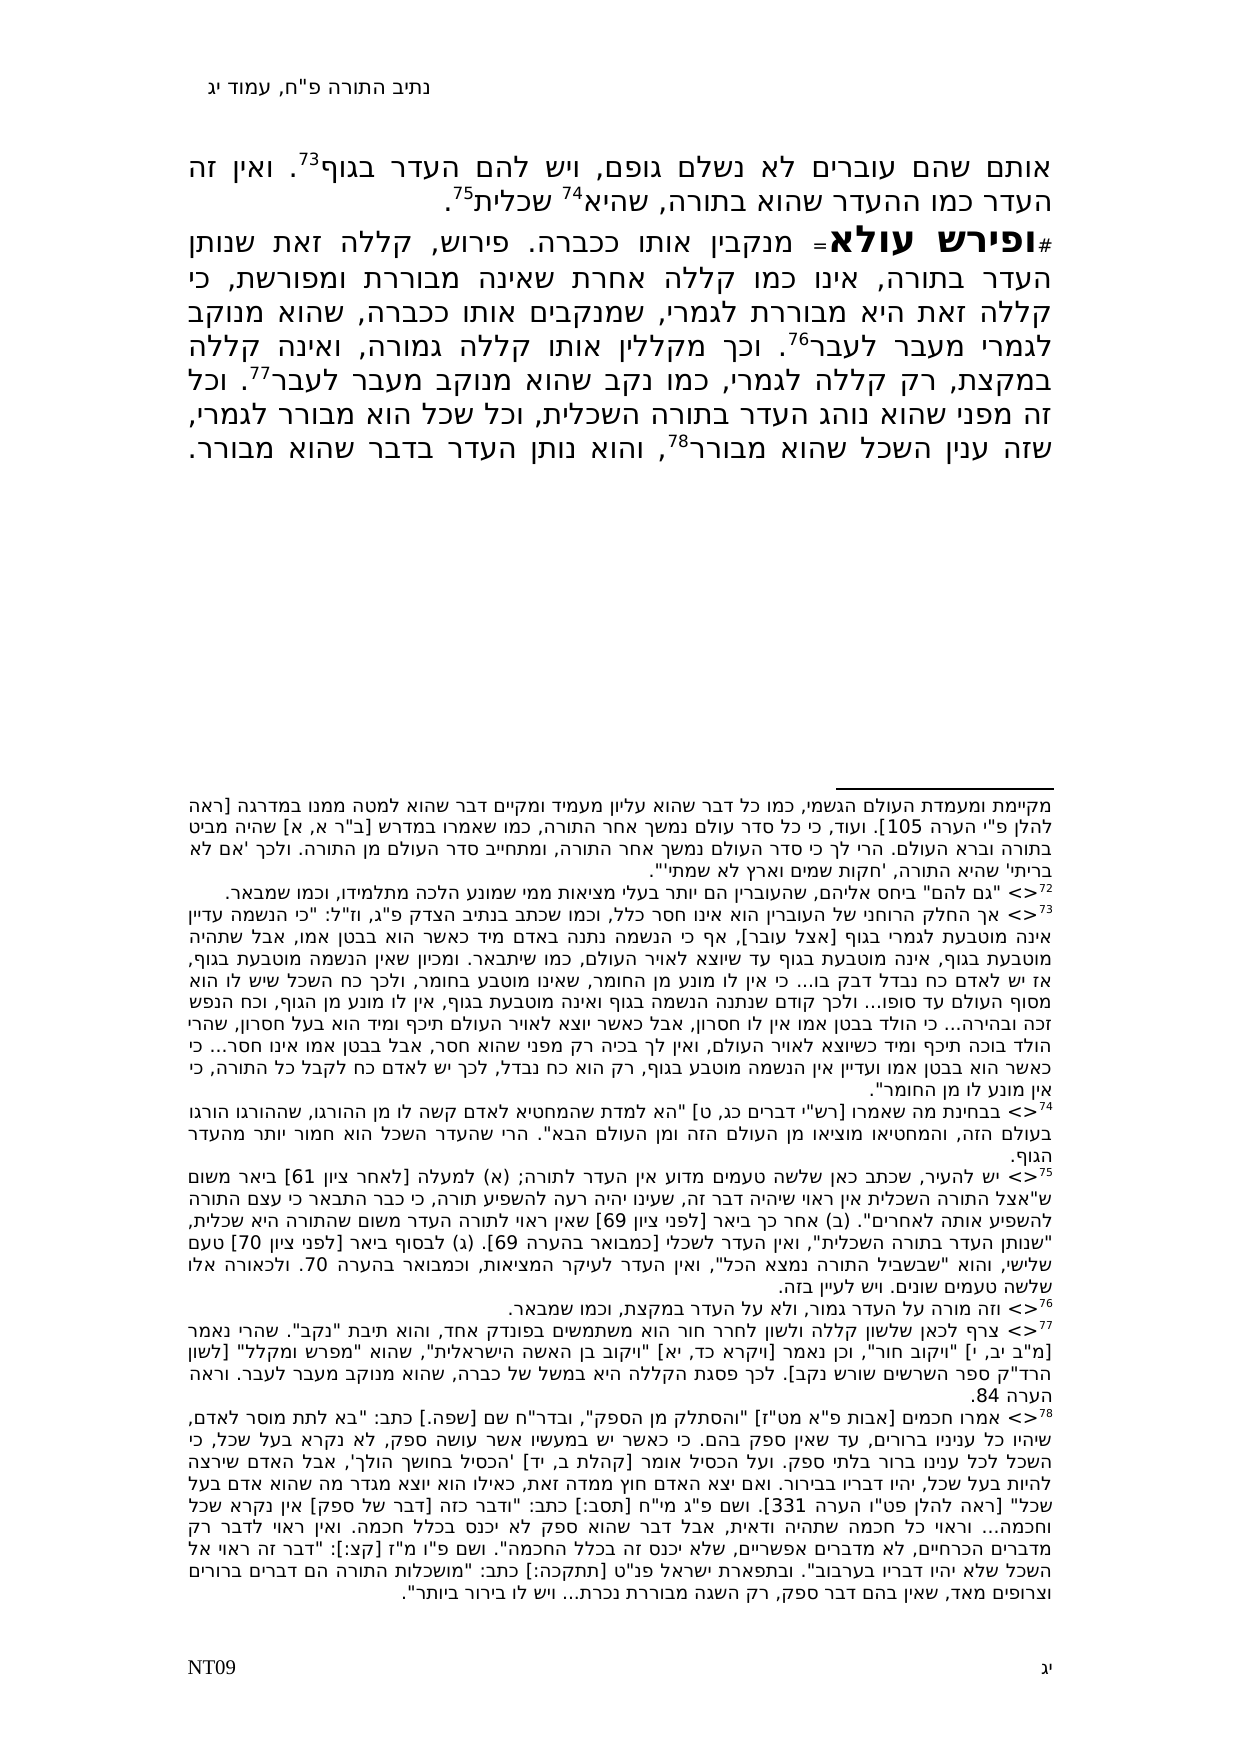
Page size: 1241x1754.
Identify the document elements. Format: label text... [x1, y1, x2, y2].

text #ופירש עולא= מנקבין אותו ככברה. פירוש, קללה זאת שנותן העדר בתורה, אינו כמו קללה אחרת שאינה מבוררת ומפורשת, כי קללה זאת היא מבוררת לגמרי, שמנקבים אותו ככברה, שהוא מנוקב לגמרי מעבר לעבר. וכך מקללין אותו קללה גמורה, ואינה קללה במקצת, רק קללה לגמרי, כמו נקב שהוא מנוקב מעבר לעבר. וכל זה מפני שהוא נוהג העדר בתורה השכלית, וכל שכל הוא מבורר לגמרי, שזה ענין השכל שהוא מבורר, והוא נותן העדר בדבר שהוא מבורר. ולפיכך קללה זאת גם כן קללה מבוררת ניכרת והעדר גמור, כפי מדת השכל. [187, 218, 1053, 499]
